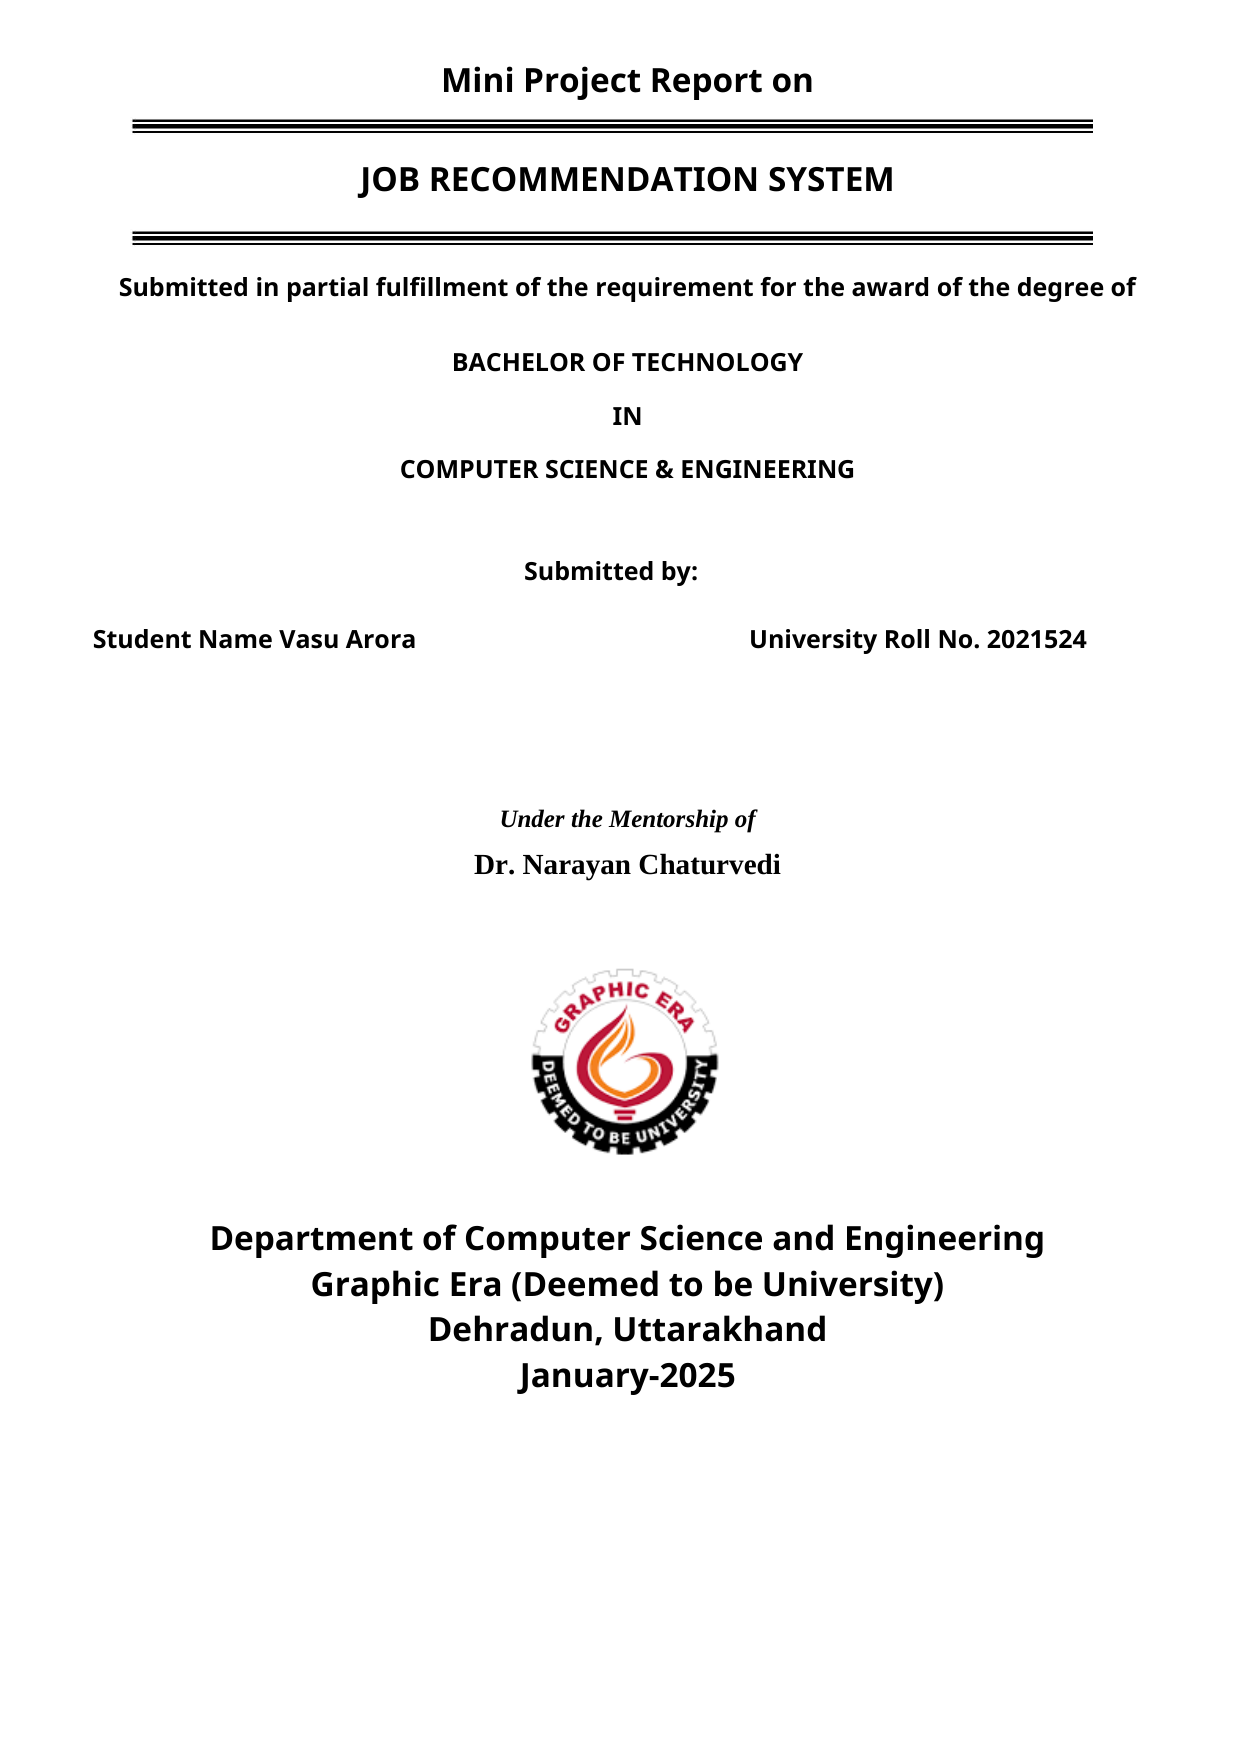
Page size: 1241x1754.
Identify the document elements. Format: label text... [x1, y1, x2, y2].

text Submitted by: [505, 554, 1181, 588]
text Under the Mentorship of [74, 804, 1181, 833]
picture [527, 967, 728, 1158]
text Submitted in partial fulfillment of the requirement for the award of the degree of [74, 269, 1181, 304]
text Department of Computer Science and Engineering [74, 1215, 1181, 1261]
text IN [74, 398, 1181, 432]
text JOB RECOMMENDATION SYSTEM [74, 156, 1181, 201]
text Graphic Era (Deemed to be University) [74, 1261, 1181, 1306]
text January-2025 [74, 1351, 1181, 1397]
text Mini Project Report on [74, 57, 1181, 102]
text Dehradun, Uttarakhand [74, 1306, 1181, 1351]
text Dr. Narayan Chaturvedi [74, 847, 1181, 881]
picture [130, 229, 1094, 247]
text BACHELOR OF TECHNOLOGY [74, 345, 1181, 379]
text COMPUTER SCIENCE & ENGINEERING [74, 452, 1181, 486]
text Student Name Vasu Arora University Roll No. 2021524 [93, 622, 1181, 656]
picture [130, 117, 1095, 135]
